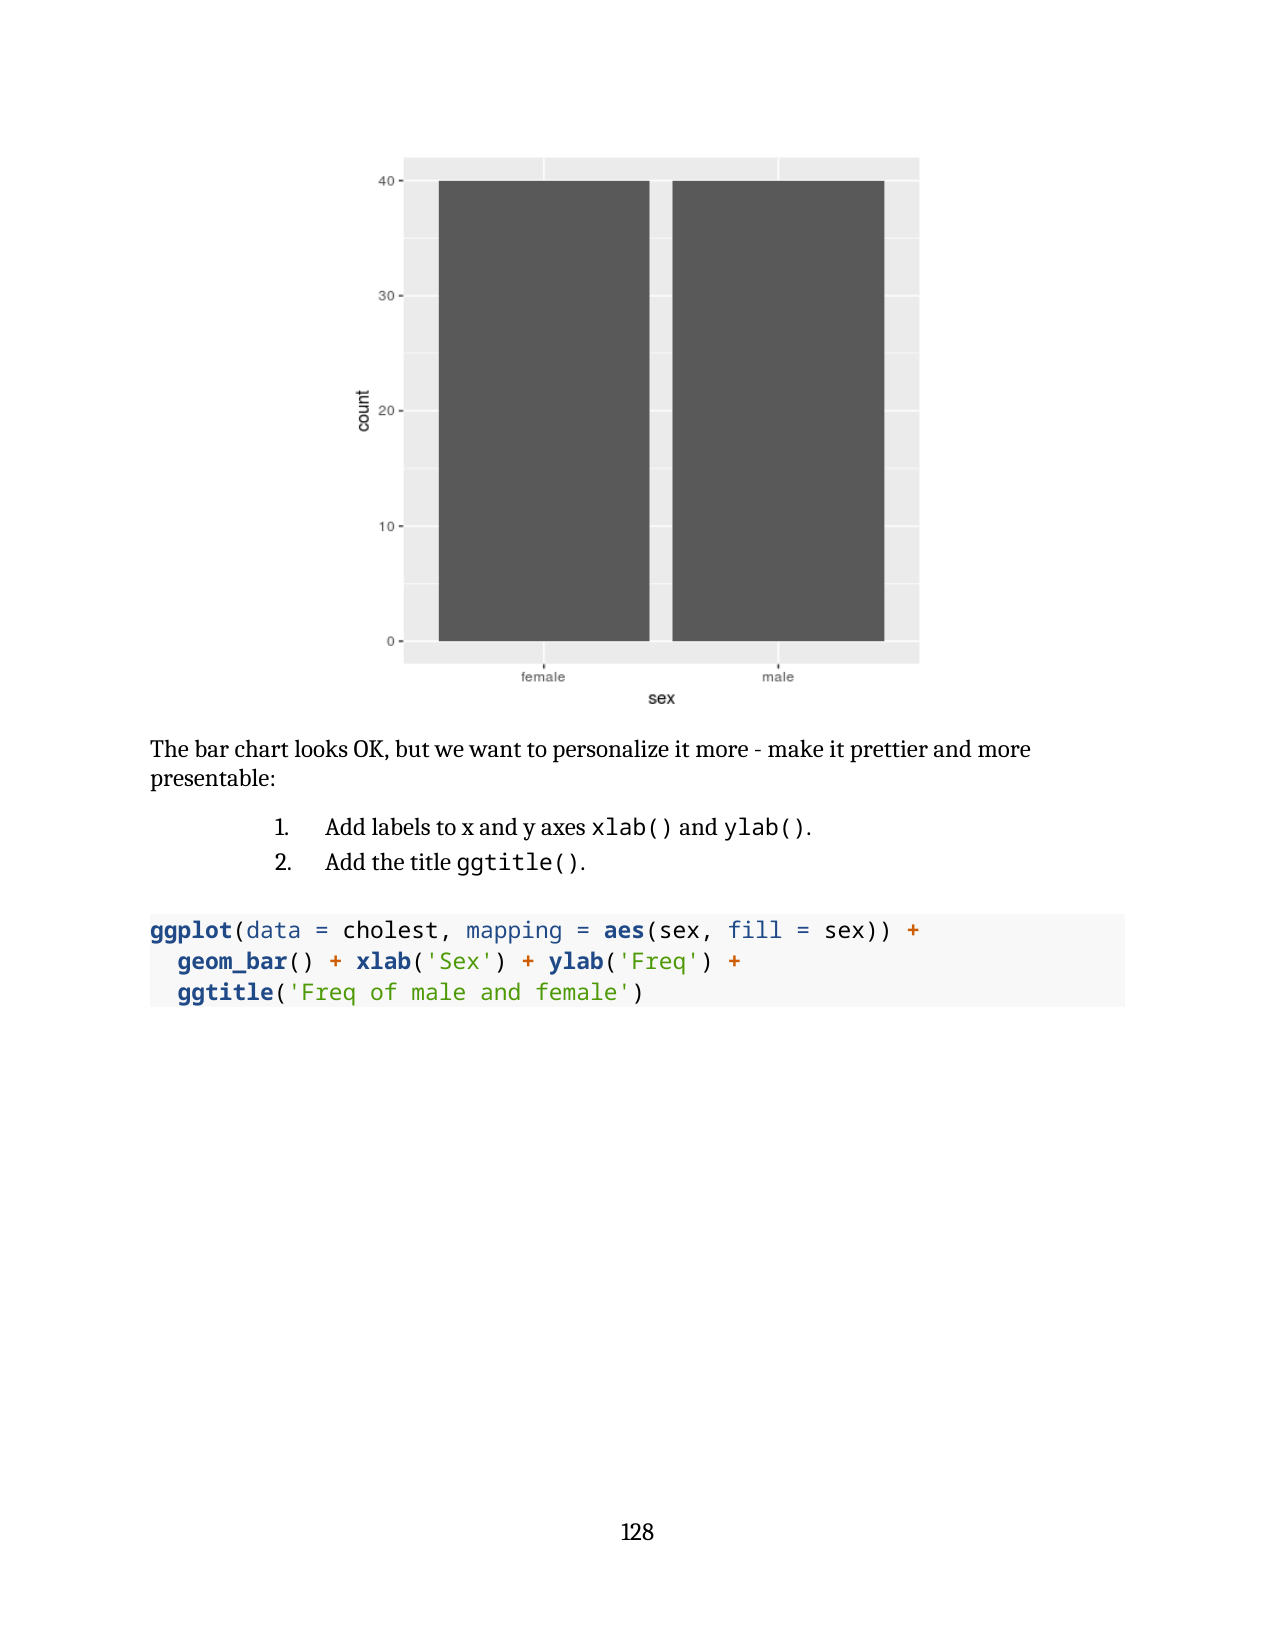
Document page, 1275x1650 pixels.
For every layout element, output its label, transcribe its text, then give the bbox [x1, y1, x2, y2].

picture [347, 150, 928, 717]
text The bar chart looks OK, but we want to personalize it more - make it prettier and more presentable: [150, 735, 1125, 792]
list Add labels to x and y axes xlab() and ylab(). [275, 811, 1125, 842]
text ggplot(data = cholest, mapping = aes(sex, fill = sex)) + geom_bar() + xlab('Sex') + ylab('Freq') + ggtitle('Freq of male and female') [645, 914, 1125, 1007]
list Add the title ggtitle(). [275, 846, 1125, 877]
